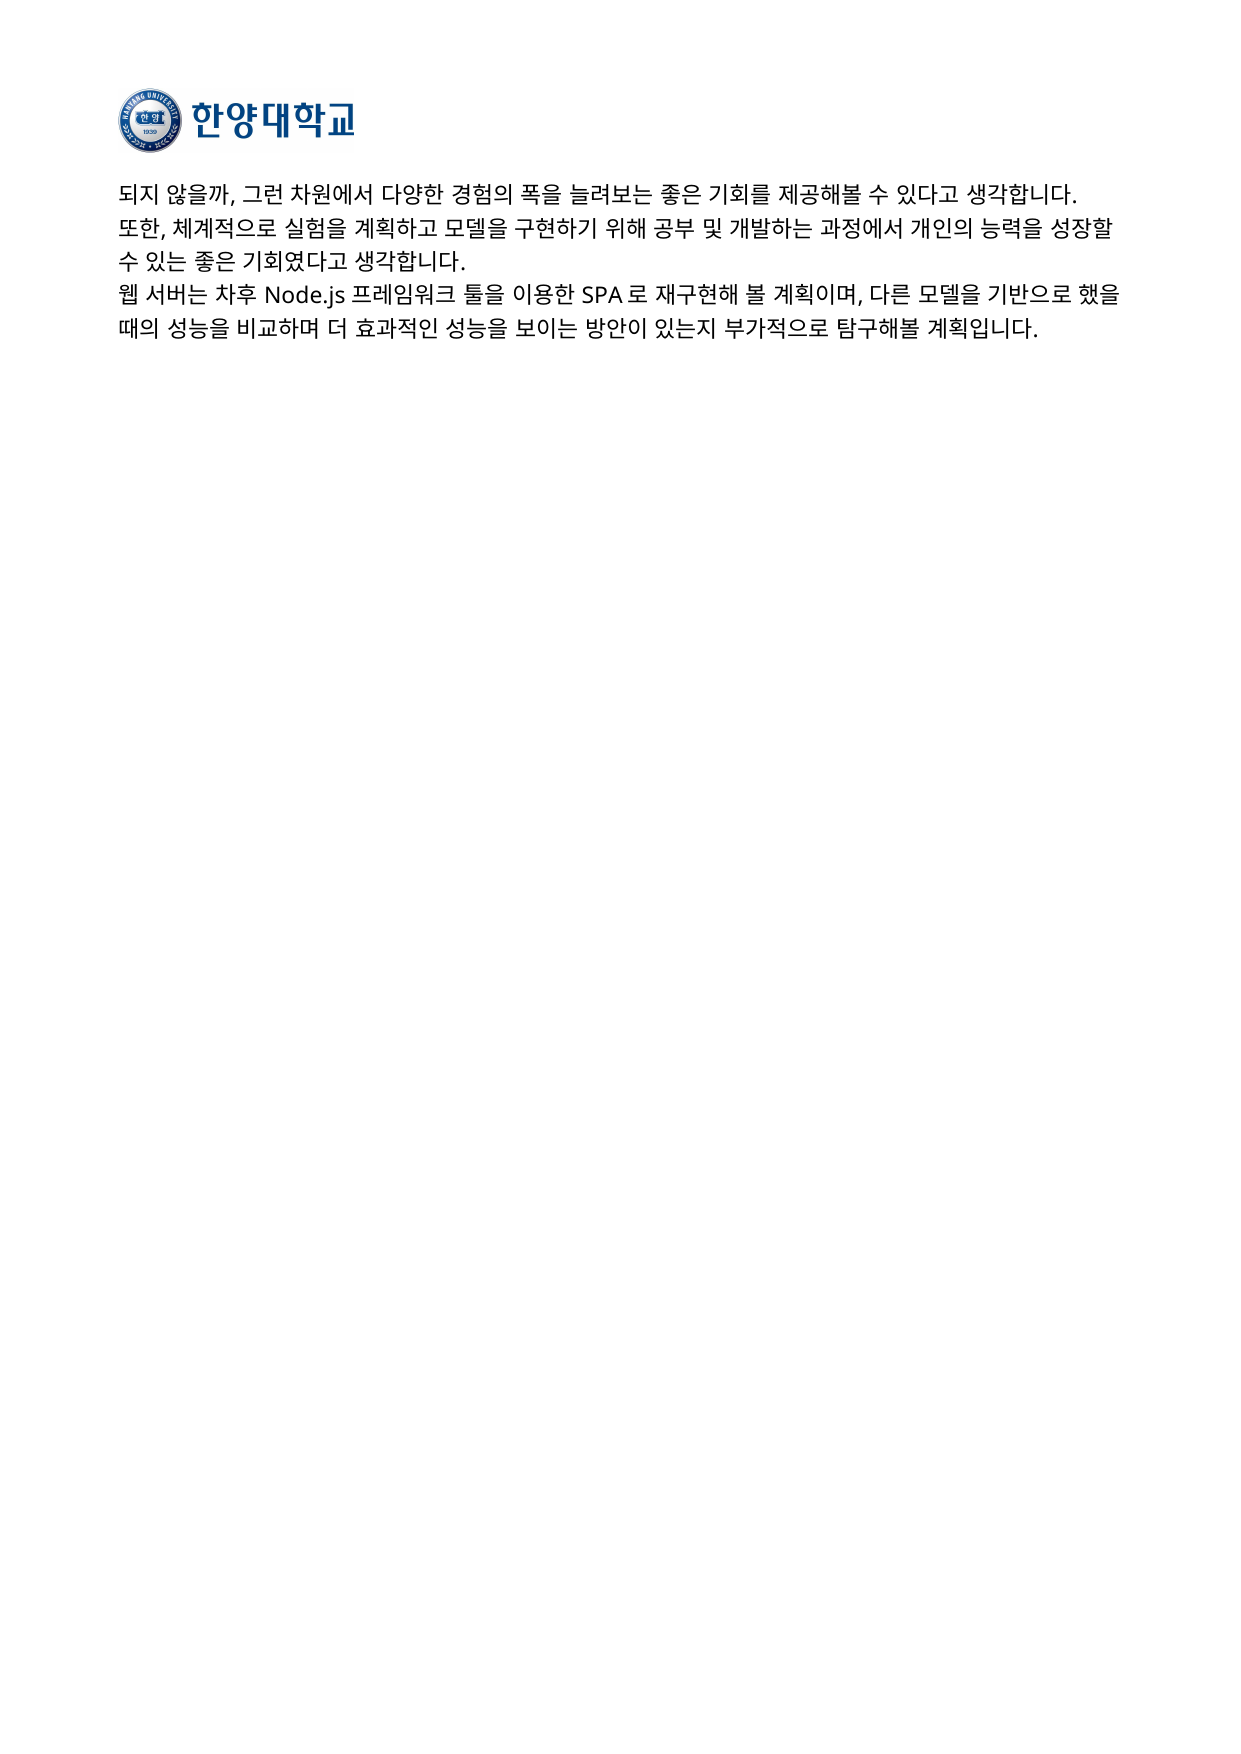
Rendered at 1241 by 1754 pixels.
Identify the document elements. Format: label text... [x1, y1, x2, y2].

text 시중의 MBTI 검사기와는 달리 서술형 형태이므로 유저들에게 비교적 신선함을 제공해볼 수 있는 기회가 되지 않을까, 그런 차원에서 다양한 경험의 폭을 늘려보는 좋은 기회를 제공해볼 수 있다고 생각합니다. [118, 177, 1122, 211]
picture [118, 88, 354, 153]
text 또한, 체계적으로 실험을 계획하고 모델을 구현하기 위해 공부 및 개발하는 과정에서 개인의 능력을 성장할 수 있는 좋은 기회였다고 생각합니다. [118, 211, 1122, 277]
text 웹 서버는 차후 Node.js 프레임워크 툴을 이용한 SPA로 재구현해 볼 계획이며, 다른 모델을 기반으로 했을 때의 성능을 비교하며 더 효과적인 성능을 보이는 방안이 있는지 부가적으로 탐구해볼 계획입니다. [118, 277, 1122, 344]
